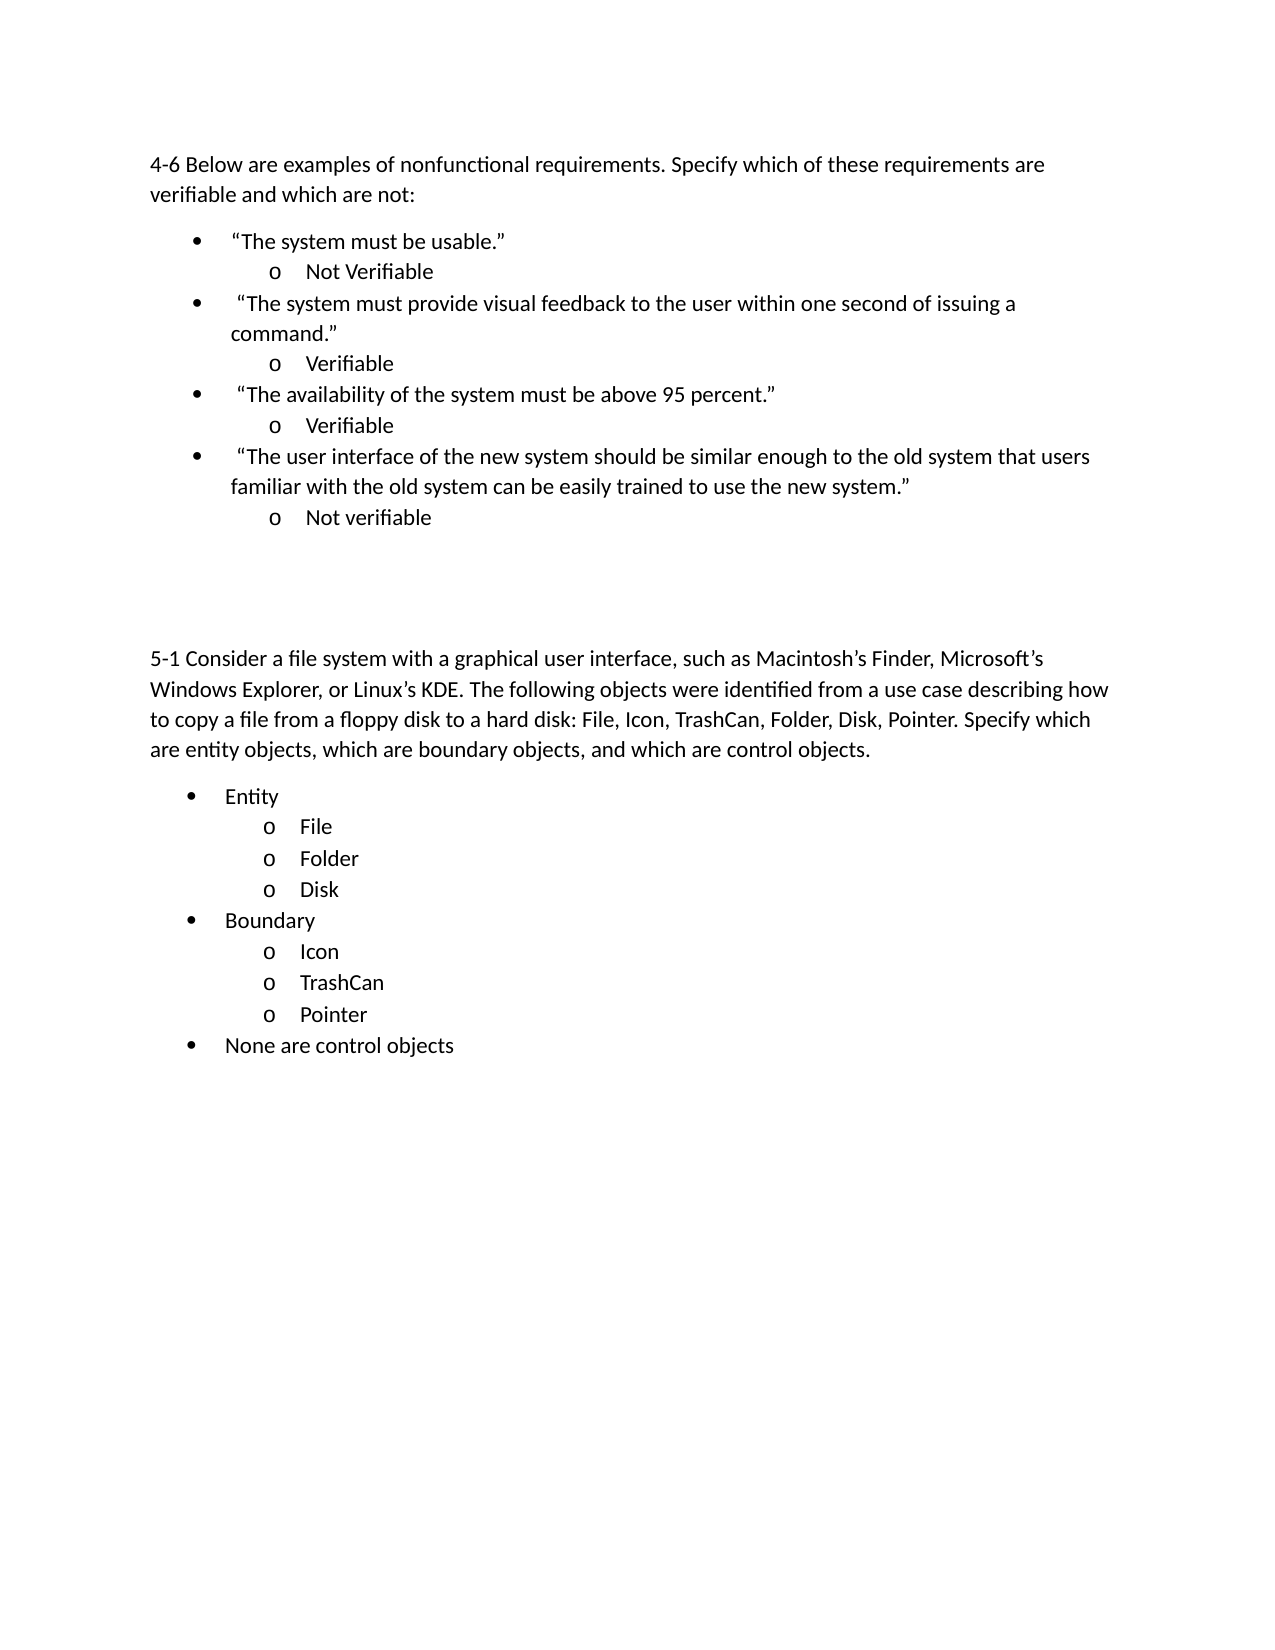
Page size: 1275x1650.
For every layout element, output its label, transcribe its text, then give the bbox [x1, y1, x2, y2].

list Verifiable [268, 349, 1125, 378]
text 4-6 Below are examples of nonfunctional requirements. Specify which of these requirements are verifiable and which are not: [150, 150, 1125, 208]
list Not Verifiable [268, 257, 1125, 286]
list Boundary [187, 907, 1125, 935]
list Folder [262, 844, 1125, 873]
list Pointer [262, 1000, 1125, 1029]
list Not verifiable [268, 503, 1125, 532]
list Entity [187, 782, 1125, 810]
list File [262, 812, 1125, 841]
list Verifiable [268, 411, 1125, 440]
list TrashCan [262, 968, 1125, 997]
list None are control objects [187, 1031, 1125, 1059]
list Icon [262, 937, 1125, 966]
list “The availability of the system must be above 95 percent.” [193, 381, 1125, 409]
list “The system must be usable.” [193, 227, 1125, 255]
text 5-1 Consider a file system with a graphical user interface, such as Macintosh’s Finder, Microsoft’s Windows Explorer, or Linux’s KDE. The following objects were identified from a use case describing how to copy a file from a floppy disk to a hard disk: File, Icon, TrashCan, Folder, Disk, Pointer. Specify which are entity objects, which are boundary objects, and which are control objects. [150, 644, 1125, 763]
list Disk [262, 875, 1125, 904]
list “The user interface of the new system should be similar enough to the old system that users familiar with the old system can be easily trained to use the new system.” [193, 442, 1125, 501]
list “The system must provide visual feedback to the user within one second of issuing a command.” [193, 289, 1125, 347]
